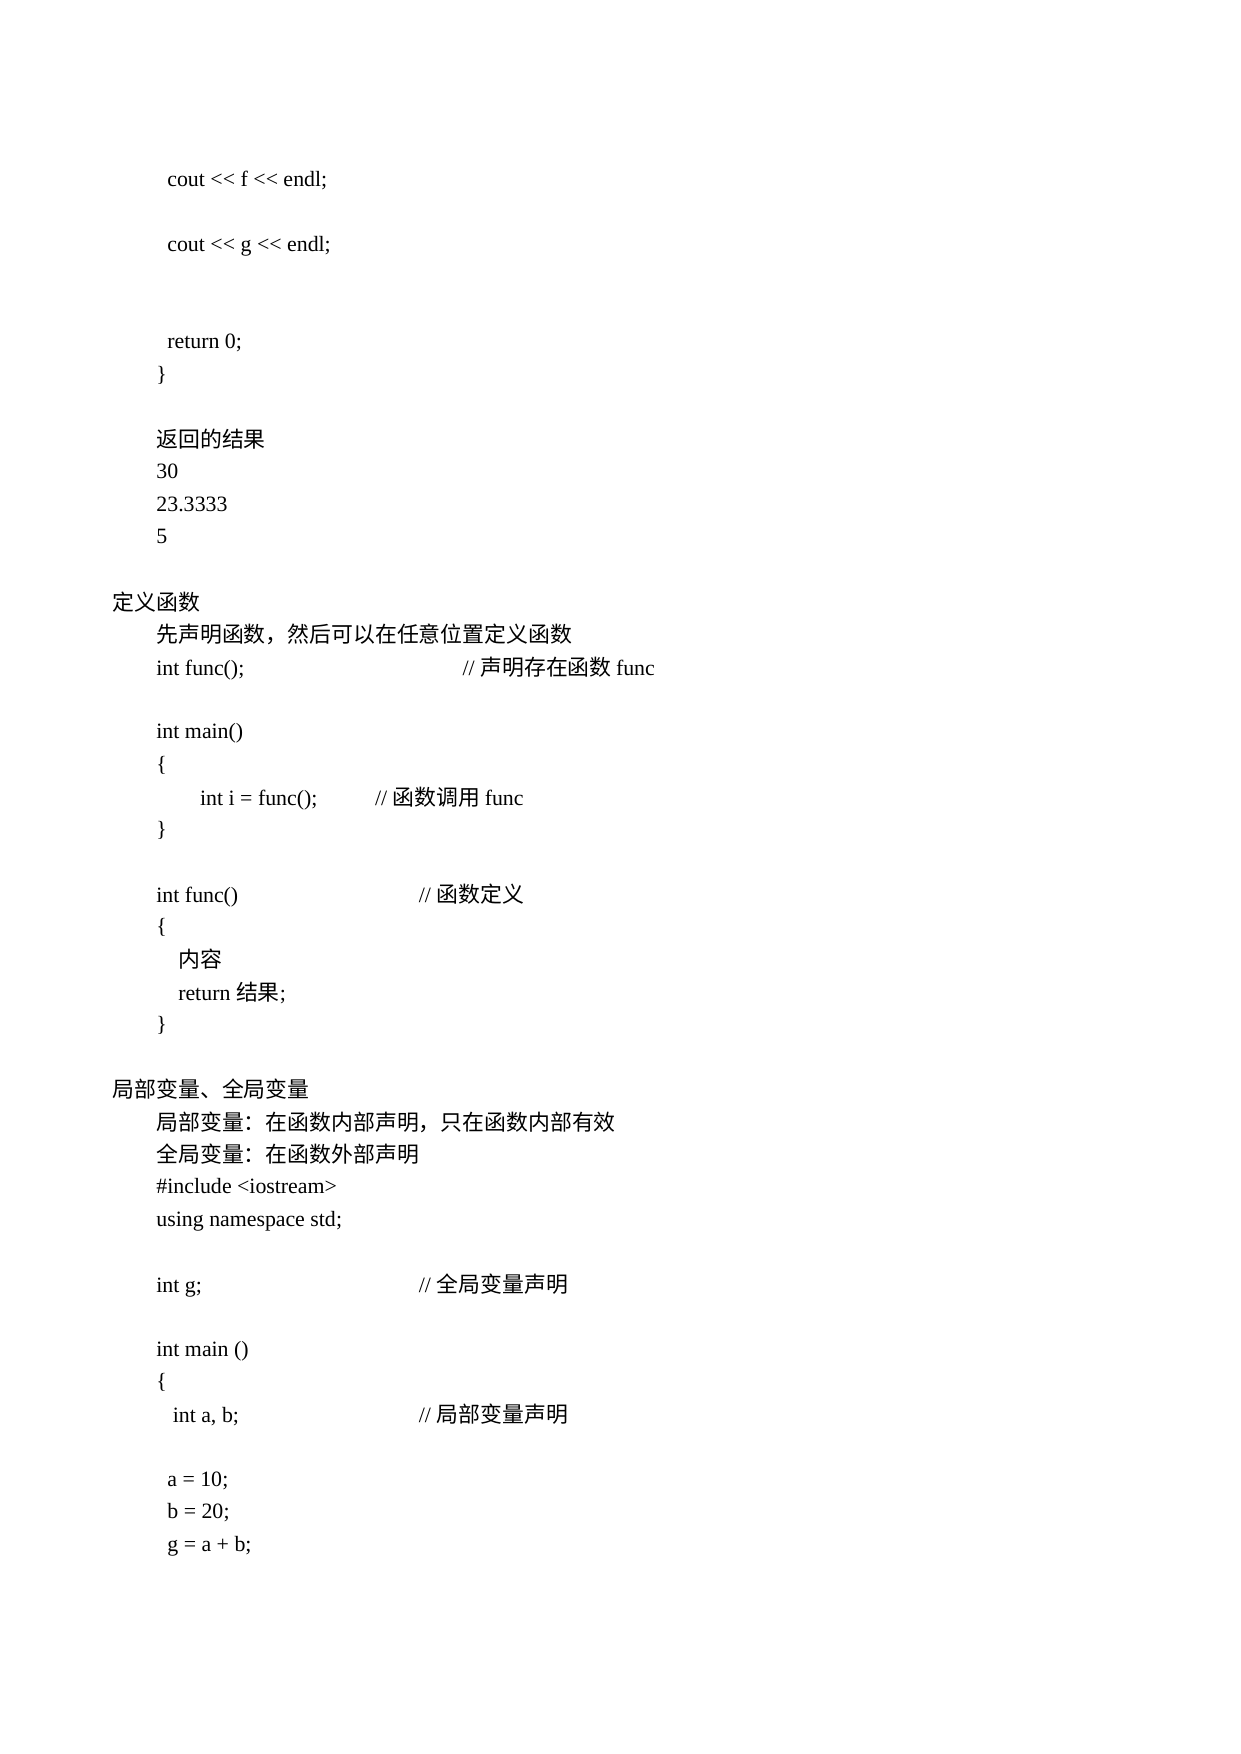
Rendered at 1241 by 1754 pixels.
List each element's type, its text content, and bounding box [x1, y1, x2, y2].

text g = a + b; [156, 1527, 1128, 1559]
text } [156, 812, 1128, 844]
text 23.3333 [156, 487, 1128, 519]
text 定义函数 [112, 584, 1128, 617]
text b = 20; [156, 1494, 1128, 1527]
text 局部变量、全局变量 [112, 1072, 1128, 1104]
text int i = func(); // 函数调用func [156, 779, 1128, 812]
text int main () [156, 1332, 1128, 1364]
text a = 10; [156, 1462, 1128, 1494]
text using namespace std; [156, 1202, 1128, 1234]
text 内容 [156, 942, 1128, 974]
text { [156, 909, 1128, 942]
text } [156, 357, 1128, 389]
text int func() // 函数定义 [156, 877, 1128, 909]
text cout << f << endl; [156, 162, 1128, 194]
text int main() [156, 714, 1128, 747]
text int func(); // 声明存在函数func [156, 649, 1128, 682]
text #include <iostream> [156, 1169, 1128, 1202]
text int a, b; // 局部变量声明 [156, 1397, 1128, 1429]
text int g; // 全局变量声明 [156, 1267, 1128, 1299]
text 先声明函数，然后可以在任意位置定义函数 [156, 617, 1128, 649]
text return 结果; [156, 974, 1128, 1007]
text } [156, 1007, 1128, 1039]
text 全局变量：在函数外部声明 [156, 1137, 1128, 1169]
text 局部变量：在函数内部声明，只在函数内部有效 [156, 1104, 1128, 1137]
text 30 [156, 454, 1128, 487]
text return 0; [156, 324, 1128, 357]
text { [156, 1364, 1128, 1397]
text cout << g << endl; [156, 227, 1128, 259]
text { [156, 747, 1128, 779]
text 返回的结果 [156, 422, 1128, 454]
text 5 [156, 519, 1128, 552]
